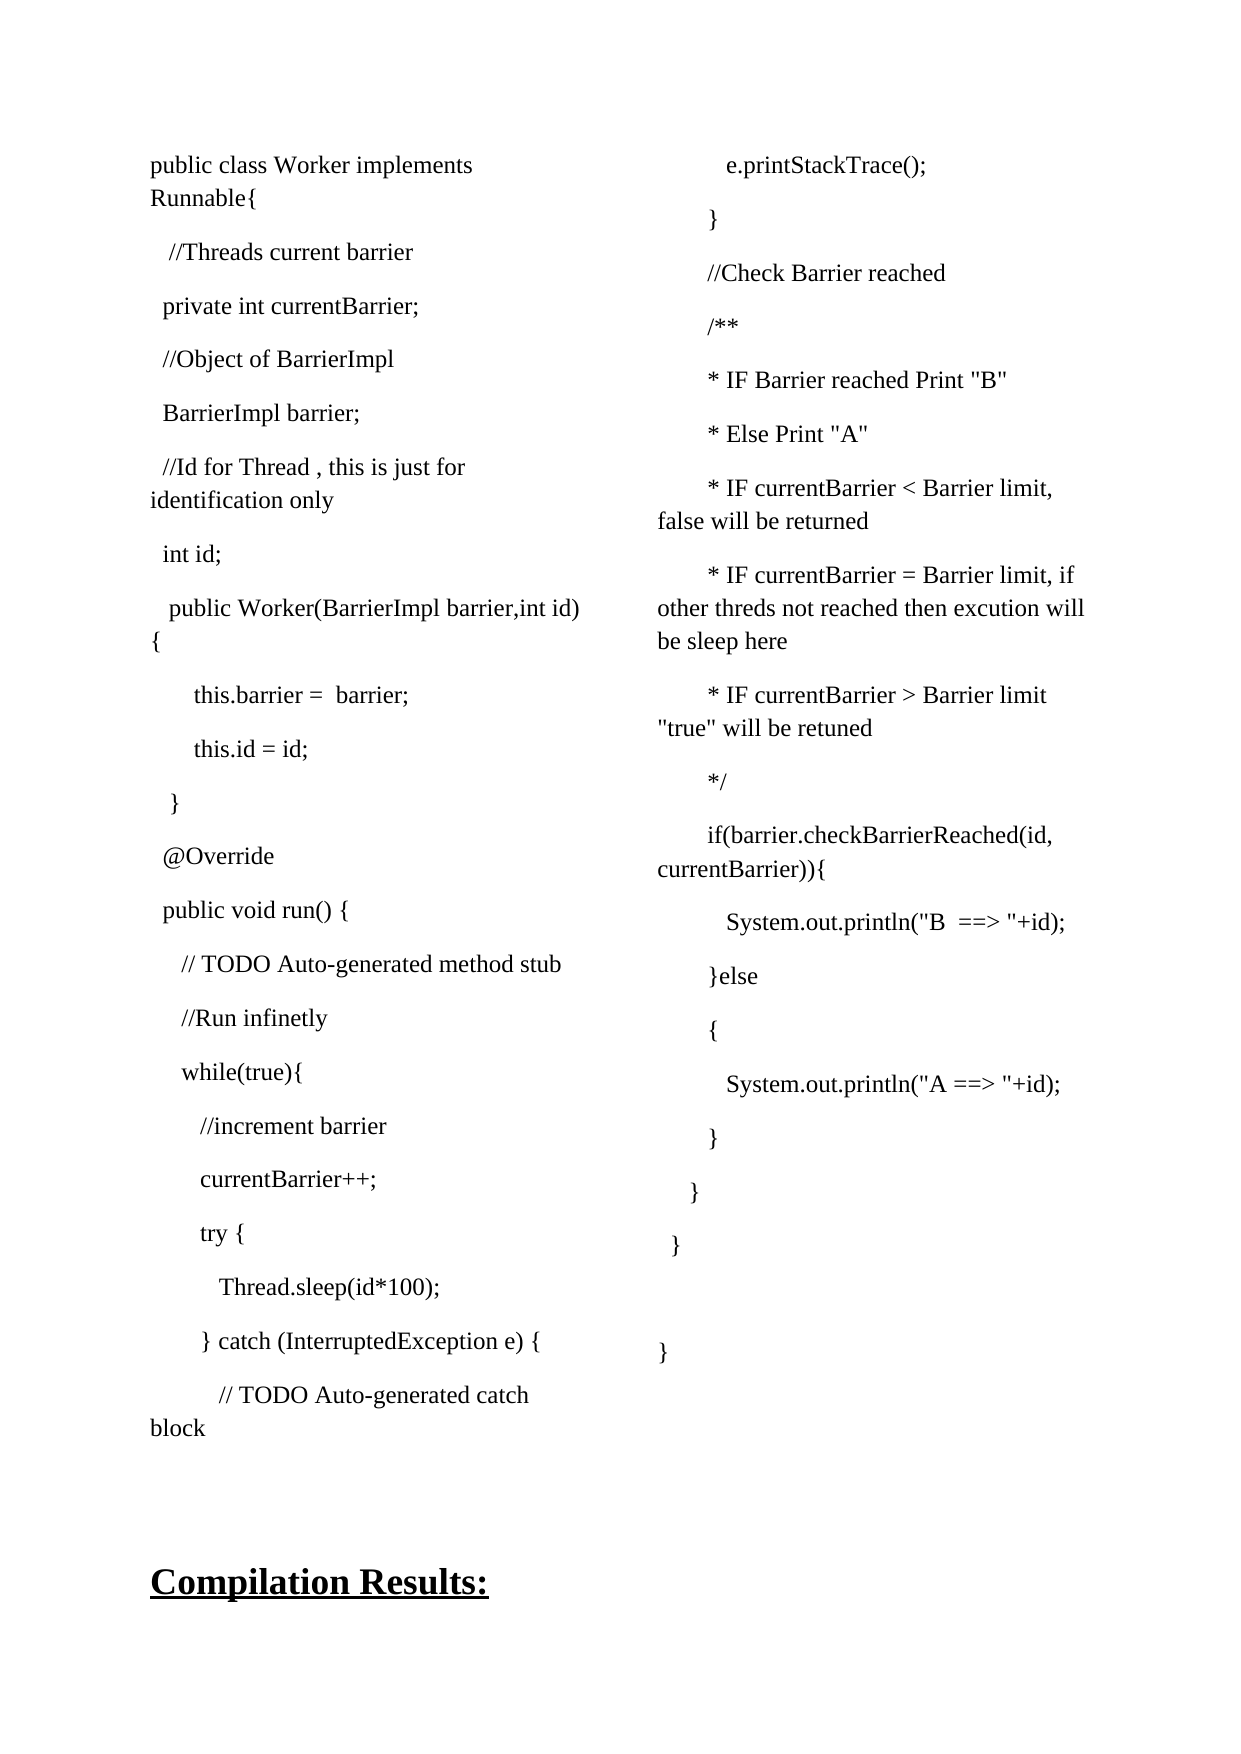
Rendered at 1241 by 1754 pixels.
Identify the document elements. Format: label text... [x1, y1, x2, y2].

text /** [657, 312, 1090, 340]
text Compilation Results: [150, 1559, 1090, 1602]
text currentBarrier++; [150, 1164, 583, 1193]
text }else [657, 961, 1090, 990]
text * IF currentBarrier < Barrier limit, false will be returned [657, 473, 1090, 535]
text //increment barrier [150, 1111, 583, 1139]
text } [657, 1337, 1090, 1366]
text System.out.println("A ==> "+id); [657, 1069, 1090, 1098]
text { [657, 1015, 1090, 1044]
text public Worker(BarrierImpl barrier,int id){ [150, 593, 583, 655]
text * IF currentBarrier > Barrier limit "true" will be retuned [657, 680, 1090, 742]
text } [150, 788, 583, 816]
text this.id = id; [150, 734, 583, 762]
text * IF currentBarrier = Barrier limit, if other threds not reached then excution will be sleep here [657, 560, 1090, 655]
text //Threads current barrier [150, 237, 583, 266]
text try { [150, 1218, 583, 1247]
text } [657, 204, 1090, 233]
text @Override [150, 841, 583, 870]
text public void run() { [150, 895, 583, 924]
text //Run infinetly [150, 1003, 583, 1032]
text while(true){ [150, 1057, 583, 1086]
text * Else Print "A" [657, 419, 1090, 448]
text this.barrier = barrier; [150, 680, 583, 709]
text if(barrier.checkBarrierReached(id, currentBarrier)){ [657, 821, 1090, 882]
text e.printStackTrace(); [657, 150, 1090, 179]
text //Object of BarrierImpl [150, 344, 583, 373]
text */ [657, 767, 1090, 796]
text * IF Barrier reached Print "B" [657, 365, 1090, 394]
text } catch (InterruptedException e) { [150, 1326, 583, 1355]
text // TODO Auto-generated catch block [150, 1380, 583, 1442]
text int id; [150, 539, 583, 568]
text Thread.sleep(id*100); [150, 1272, 583, 1301]
text public class Worker implements Runnable{ [150, 150, 583, 212]
text } [657, 1123, 1090, 1152]
text System.out.println("B ==> "+id); [657, 907, 1090, 936]
text BarrierImpl barrier; [150, 398, 583, 427]
text } [657, 1177, 1090, 1206]
text private int currentBarrier; [150, 291, 583, 319]
text } [657, 1231, 1090, 1259]
text // TODO Auto-generated method stub [150, 949, 583, 978]
text //Id for Thread , this is just for identification only [150, 452, 583, 514]
text //Check Barrier reached [657, 258, 1090, 286]
